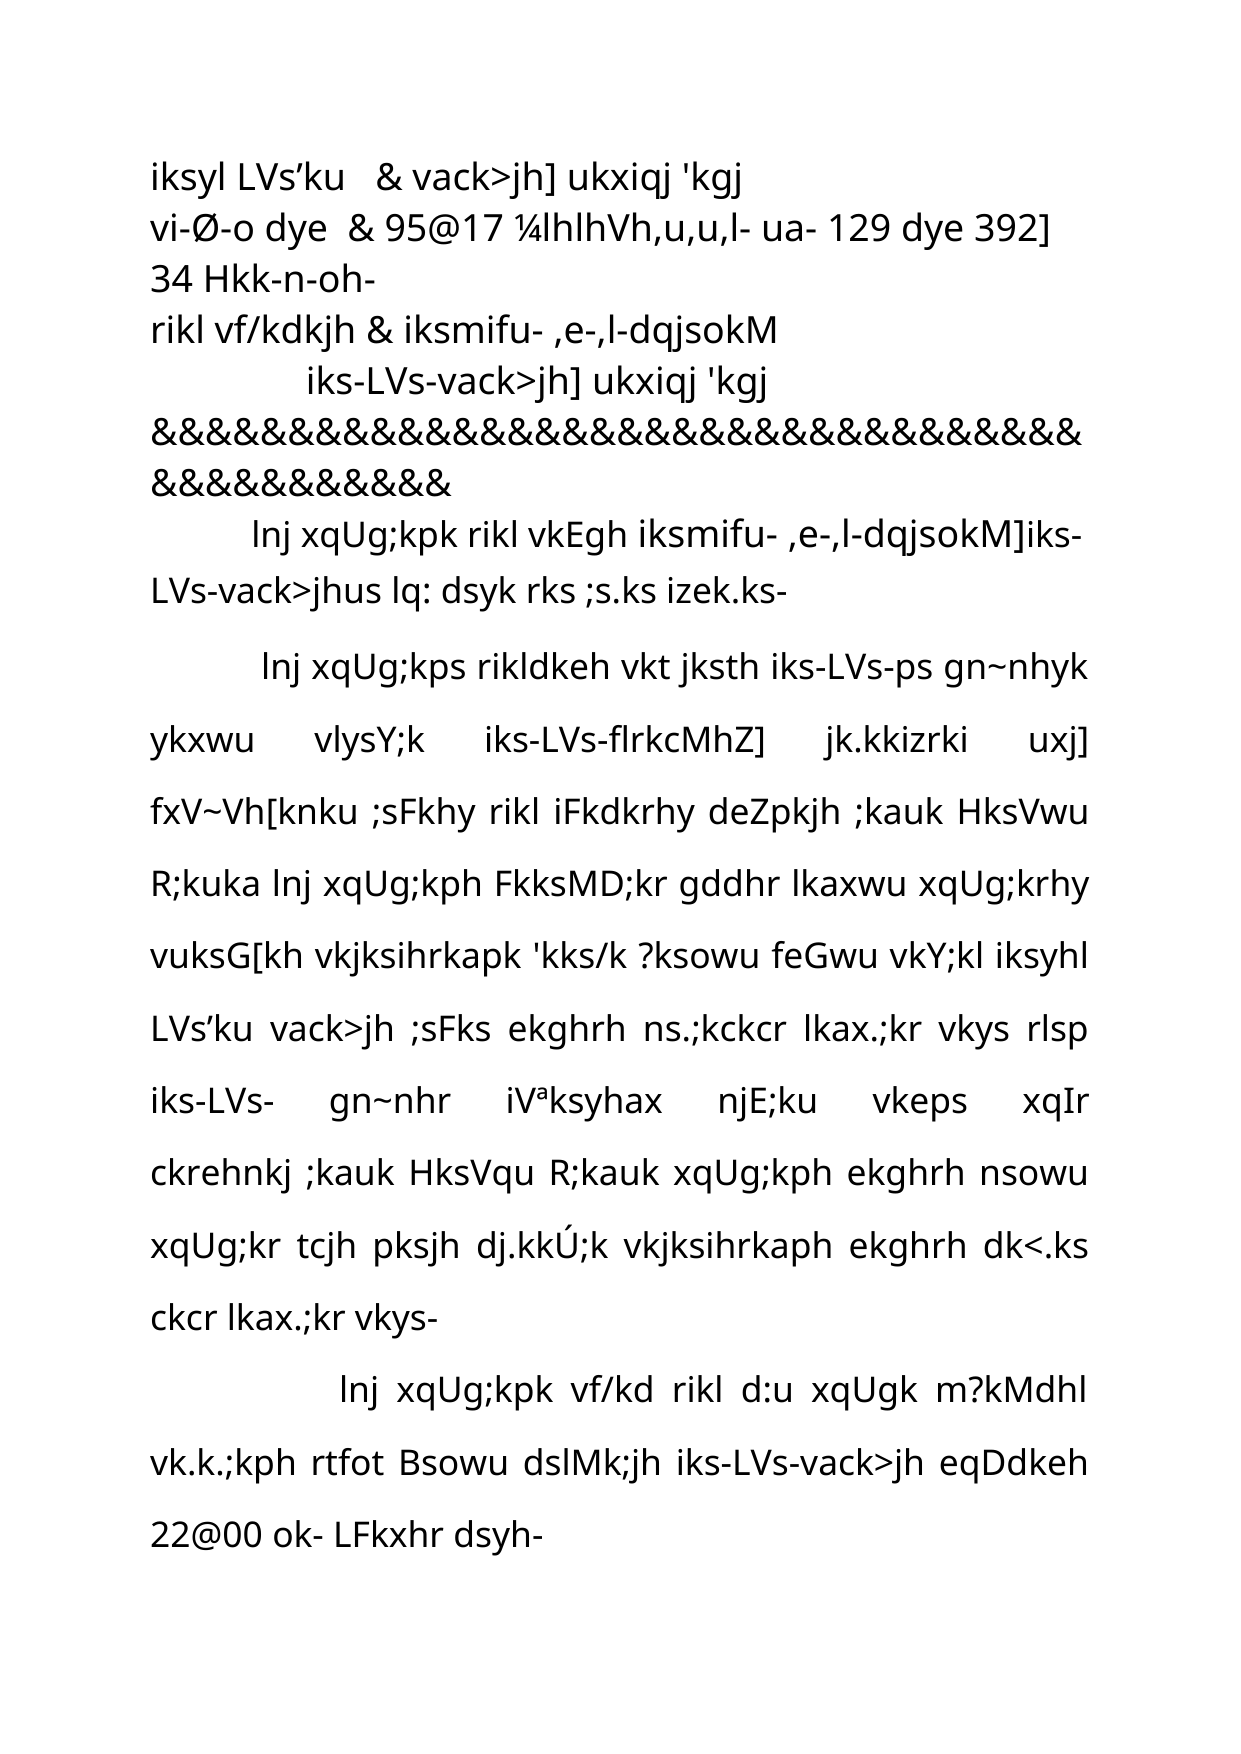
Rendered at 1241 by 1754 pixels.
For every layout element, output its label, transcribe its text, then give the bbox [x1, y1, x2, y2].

text rikl vf/kdkjh & iksmifu- ,e-,l-dqjsokM [150, 303, 1090, 354]
text lnj xqUg;kpk vf/kd rikl d:u xqUgk m?kMdhl vk.k.;kph rtfot Bsowu dslMk;jh iks-LVs-vack>jh eqDdkeh 22@00 ok- LFkxhr dsyh- [150, 1365, 1090, 1557]
text lnj xqUg;kps rikldkeh vkt jksth iks-LVs-ps gn~nhyk ykxwu vlysY;k iks-LVs-flrkcMhZ] jk.kkizrki uxj] fxV~Vh[knku ;sFkhy rikl iFkdkrhy deZpkjh ;kauk HksVwu R;kuka lnj xqUg;kph FkksMD;kr gddhr lkaxwu xqUg;krhy vuksG[kh vkjksihrkapk 'kks/k ?ksowu feGwu vkY;kl iksyhl LVs’ku vack>jh ;sFks ekghrh ns.;kckcr lkax.;kr vkys rlsp iks-LVs- gn~nhr iVªksyhax njE;ku vkeps xqIr ckrehnkj ;kauk HksVqu R;kauk xqUg;kph ekghrh nsowu xqUg;kr tcjh pksjh dj.kkÚ;k vkjksihrkaph ekghrh dk<.ks ckcr lkax.;kr vkys- [150, 642, 1090, 1341]
text iksyl LVs’ku & vack>jh] ukxiqj 'kgj [150, 150, 1090, 201]
text vi-Ø-o dye & 95@17 ¼lhlhVh,u,u,l- ua- 129 dye 392] 34 Hkk-n-oh- [150, 201, 1090, 303]
text lnj xqUg;kpk rikl vkEgh iksmifu- ,e-,l-dqjsokM]iks-LVs-vack>jhus lq: dsyk rks ;s.ks izek.ks- [150, 507, 1090, 614]
text iks-LVs-vack>jh] ukxiqj 'kgj [150, 354, 1090, 405]
text &&&&&&&&&&&&&&&&&&&&&&&&&&&&&&&&&&&&&&&&&&&&& [150, 405, 1090, 507]
